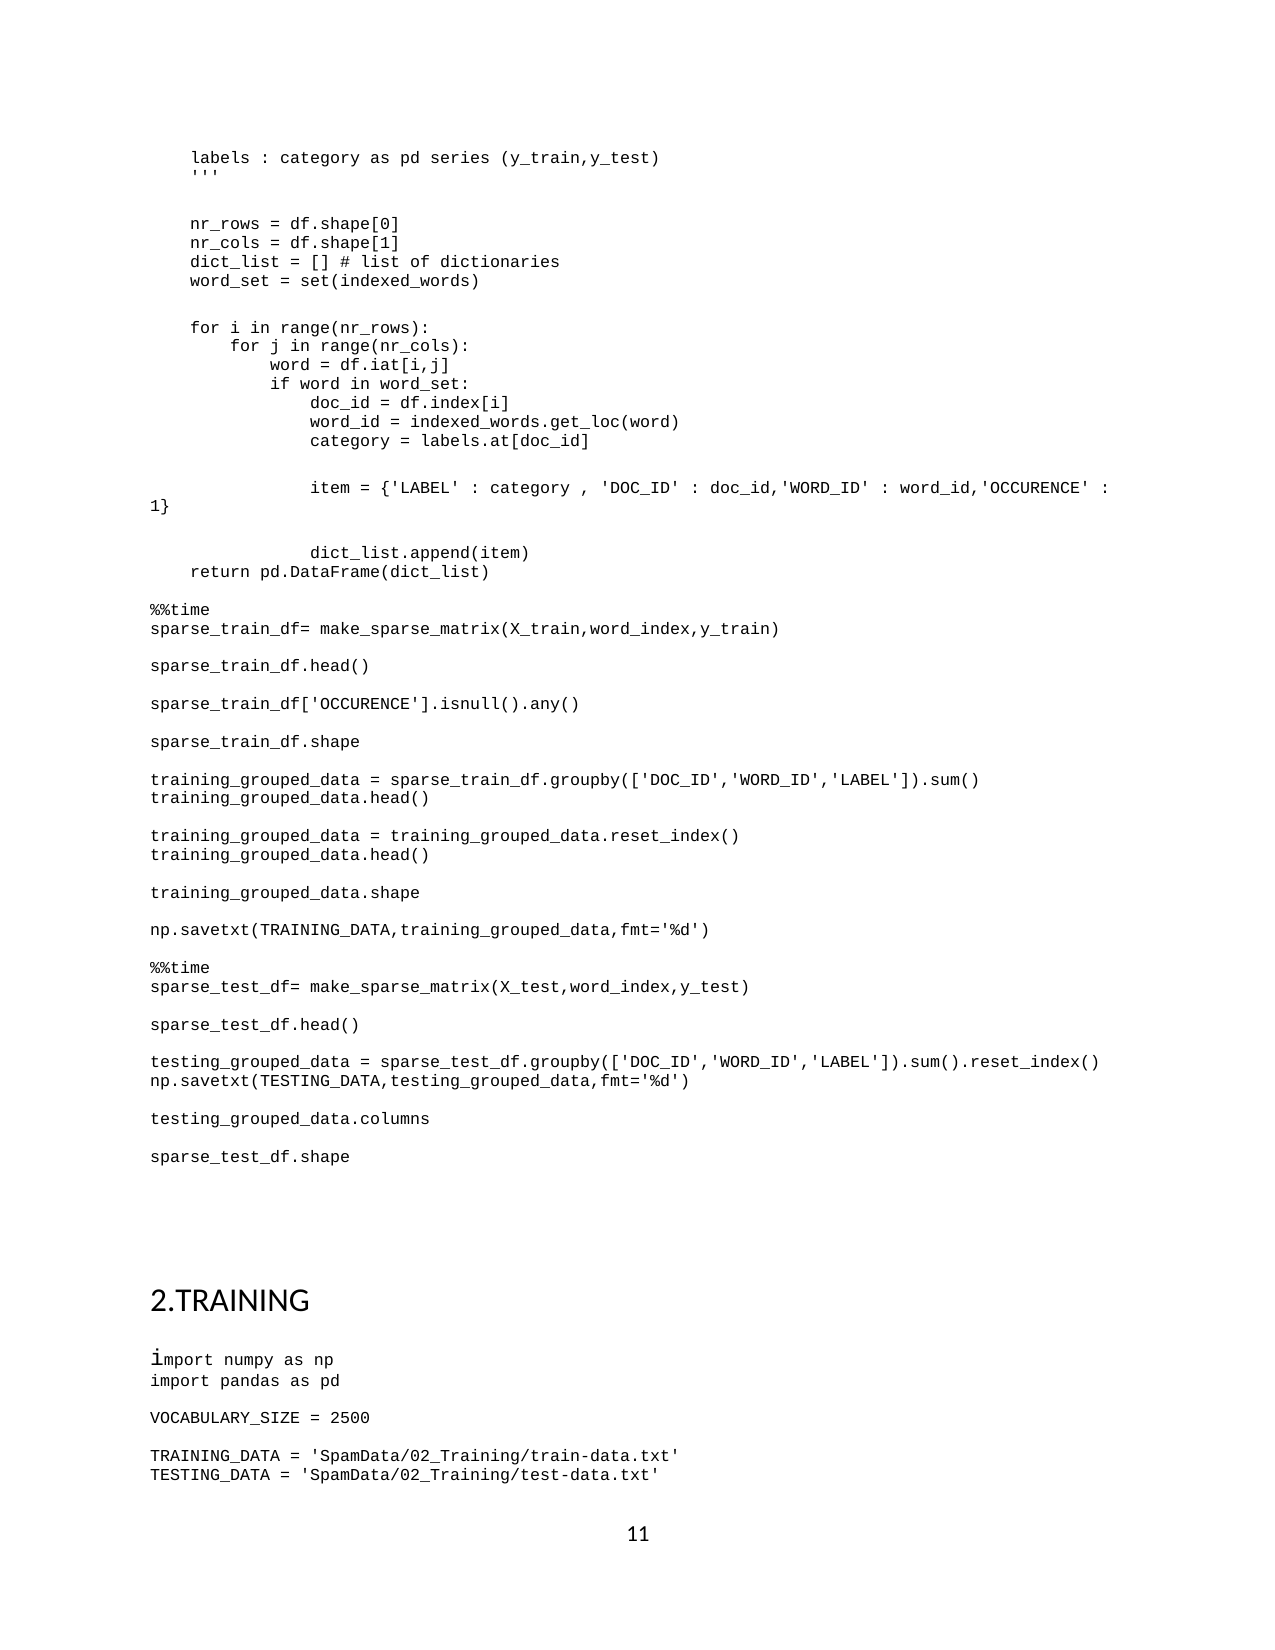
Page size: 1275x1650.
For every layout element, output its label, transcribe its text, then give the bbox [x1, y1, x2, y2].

text item = {'LABEL' : category , 'DOC_ID' : doc_id,'WORD_ID' : word_id,'OCCURENCE' : 1} [150, 479, 1125, 517]
text word_set = set(indexed_words) [150, 272, 1125, 291]
text sparse_test_df.shape [150, 1148, 1125, 1167]
text sparse_train_df['OCCURENCE'].isnull().any() [150, 696, 1125, 714]
text doc_id = df.index[i] [150, 394, 1125, 413]
text training_grouped_data.head() [150, 847, 1125, 865]
text TRAINING_DATA = 'SpamData/02_Training/train-data.txt' [150, 1448, 1125, 1467]
text ''' [150, 169, 1125, 188]
text sparse_train_df.shape [150, 733, 1125, 752]
text VOCABULARY_SIZE = 2500 [150, 1410, 1125, 1429]
text dict_list.append(item) [150, 545, 1125, 564]
text if word in word_set: [150, 376, 1125, 394]
text TESTING_DATA = 'SpamData/02_Training/test-data.txt' [150, 1467, 1125, 1486]
text word = df.iat[i,j] [150, 357, 1125, 376]
text training_grouped_data.head() [150, 790, 1125, 809]
text labels : category as pd series (y_train,y_test) [150, 150, 1125, 169]
text sparse_train_df.head() [150, 658, 1125, 677]
text for j in range(nr_cols): [150, 338, 1125, 357]
text import numpy as np [150, 1346, 1125, 1372]
text import pandas as pd [150, 1372, 1125, 1391]
text nr_cols = df.shape[1] [150, 234, 1125, 253]
text sparse_test_df.head() [150, 1016, 1125, 1035]
text dict_list = [] # list of dictionaries [150, 253, 1125, 272]
text training_grouped_data.shape [150, 884, 1125, 903]
text testing_grouped_data.columns [150, 1111, 1125, 1129]
text sparse_test_df= make_sparse_matrix(X_test,word_index,y_test) [150, 978, 1125, 997]
text sparse_train_df= make_sparse_matrix(X_train,word_index,y_train) [150, 620, 1125, 639]
text training_grouped_data = sparse_train_df.groupby(['DOC_ID','WORD_ID','LABEL']).sum() [150, 771, 1125, 790]
text np.savetxt(TESTING_DATA,testing_grouped_data,fmt='%d') [150, 1073, 1125, 1092]
text testing_grouped_data = sparse_test_df.groupby(['DOC_ID','WORD_ID','LABEL']).sum().reset_index() [150, 1054, 1125, 1073]
text %%time [150, 960, 1125, 978]
text np.savetxt(TRAINING_DATA,training_grouped_data,fmt='%d') [150, 922, 1125, 941]
text training_grouped_data = training_grouped_data.reset_index() [150, 828, 1125, 847]
text word_id = indexed_words.get_loc(word) [150, 413, 1125, 432]
text category = labels.at[doc_id] [150, 432, 1125, 451]
text nr_rows = df.shape[0] [150, 216, 1125, 234]
text 2.TRAINING [150, 1279, 1125, 1319]
text for i in range(nr_rows): [150, 319, 1125, 338]
text return pd.DataFrame(dict_list) [150, 564, 1125, 583]
text %%time [150, 601, 1125, 620]
